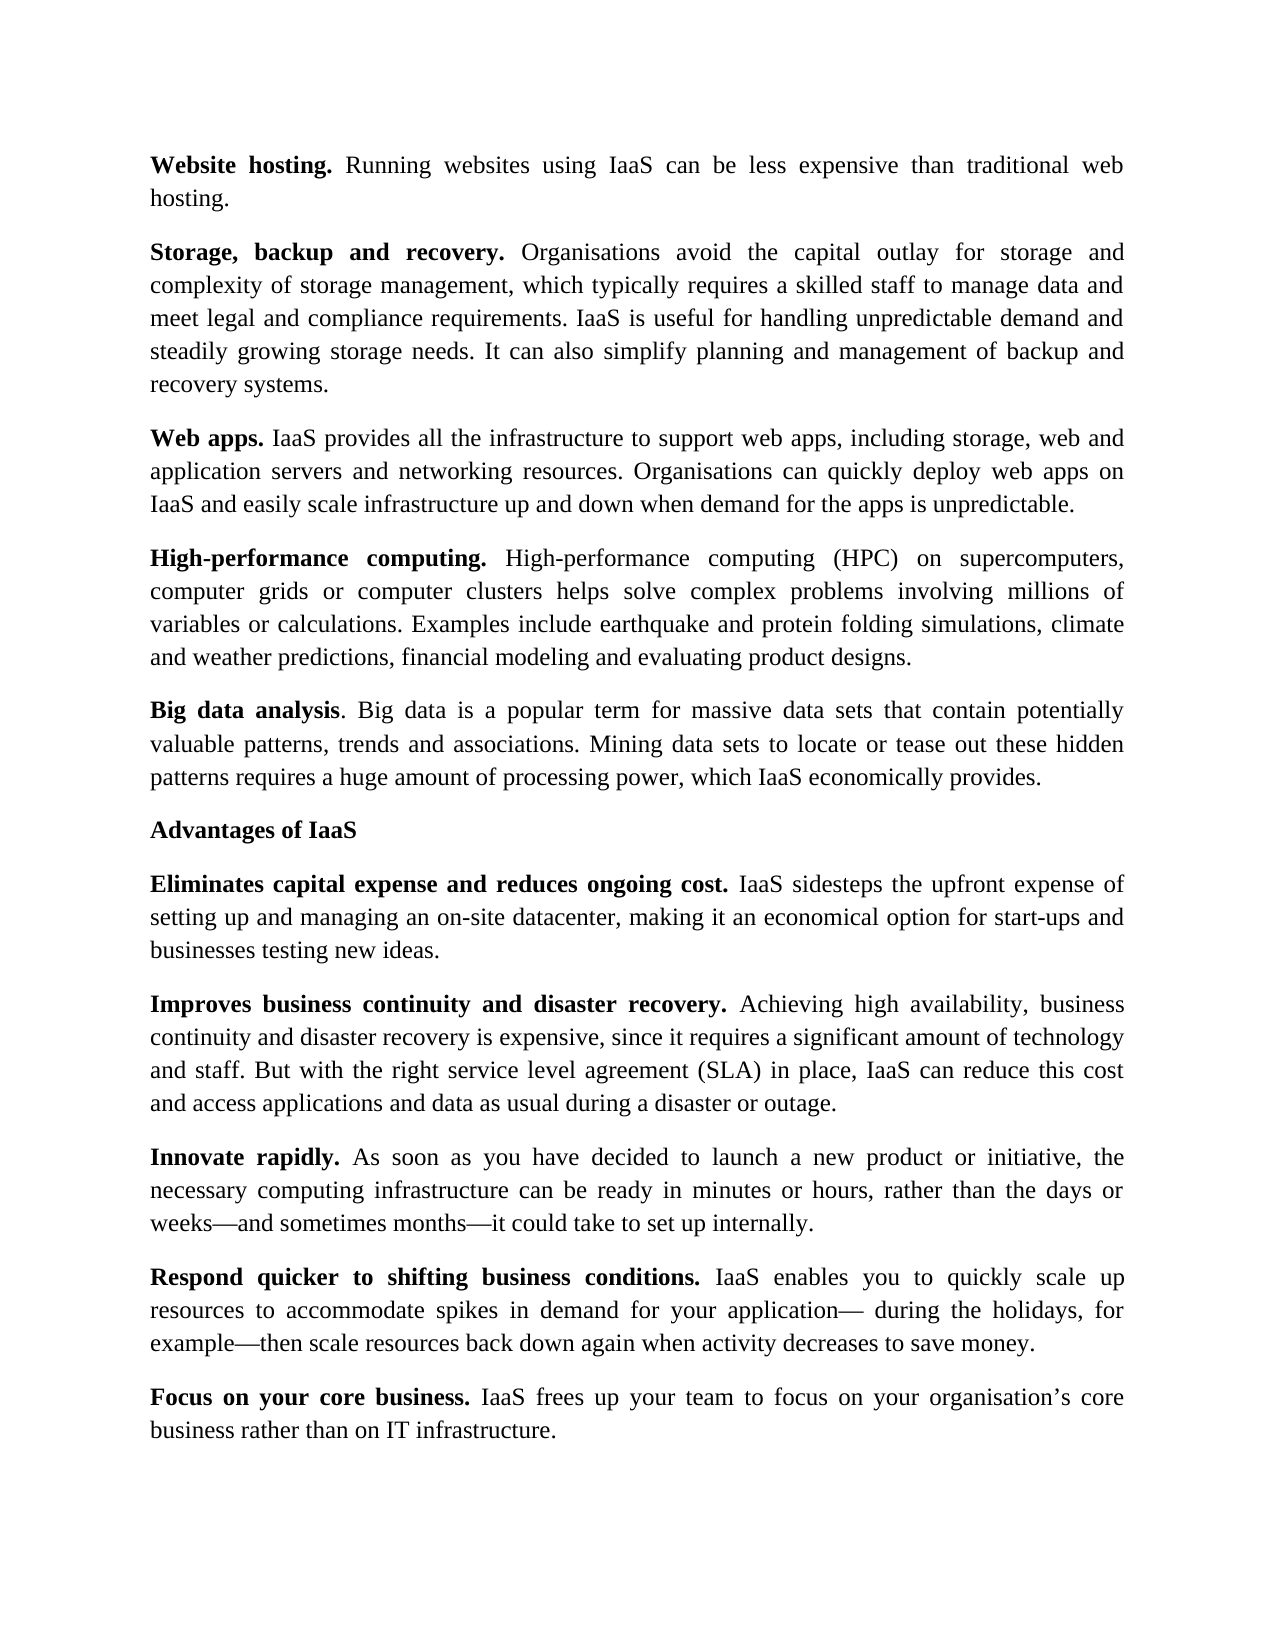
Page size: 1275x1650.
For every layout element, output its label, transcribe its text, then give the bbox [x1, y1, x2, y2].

text Website hosting. Running websites using IaaS can be less expensive than traditional web hosting. [150, 150, 1125, 212]
text Focus on your core business. IaaS frees up your team to focus on your organisation’s core business rather than on IT infrastructure. [150, 1382, 1125, 1444]
text Innovate rapidly. As soon as you have decided to launch a new product or initiative, the necessary computing infrastructure can be ready in minutes or hours, rather than the days or weeks—and sometimes months—it could take to set up internally. [150, 1142, 1125, 1237]
text Improves business continuity and disaster recovery. Achieving high availability, business continuity and disaster recovery is expensive, since it requires a significant amount of technology and staff. But with the right service level agreement (SLA) in place, IaaS can reduce this cost and access applications and data as usual during a disaster or outage. [150, 989, 1125, 1117]
text Eliminates capital expense and reduces ongoing cost. IaaS sidesteps the upfront expense of setting up and managing an on-site datacenter, making it an economical option for start-ups and businesses testing new ideas. [150, 869, 1125, 964]
text Web apps. IaaS provides all the infrastructure to support web apps, including storage, web and application servers and networking resources. Organisations can quickly deploy web apps on IaaS and easily scale infrastructure up and down when demand for the apps is unpredictable. [150, 423, 1125, 518]
text Big data analysis. Big data is a popular term for massive data sets that contain potentially valuable patterns, trends and associations. Mining data sets to locate or tease out these hidden patterns requires a huge amount of processing power, which IaaS economically provides. [150, 696, 1125, 790]
text High-performance computing. High-performance computing (HPC) on supercomputers, computer grids or computer clusters helps solve complex problems involving millions of variables or calculations. Examples include earthquake and protein folding simulations, climate and weather predictions, financial modeling and evaluating product designs. [150, 543, 1125, 671]
text Respond quicker to shifting business conditions. IaaS enables you to quickly scale up resources to accommodate spikes in demand for your application— during the holidays, for example—then scale resources back down again when activity decreases to save money. [150, 1262, 1125, 1357]
text Storage, backup and recovery. Organisations avoid the capital outlay for storage and complexity of storage management, which typically requires a skilled staff to manage data and meet legal and compliance requirements. IaaS is useful for handling unpredictable demand and steadily growing storage needs. It can also simplify planning and management of backup and recovery systems. [150, 237, 1125, 398]
text Advantages of IaaS [150, 816, 1125, 844]
